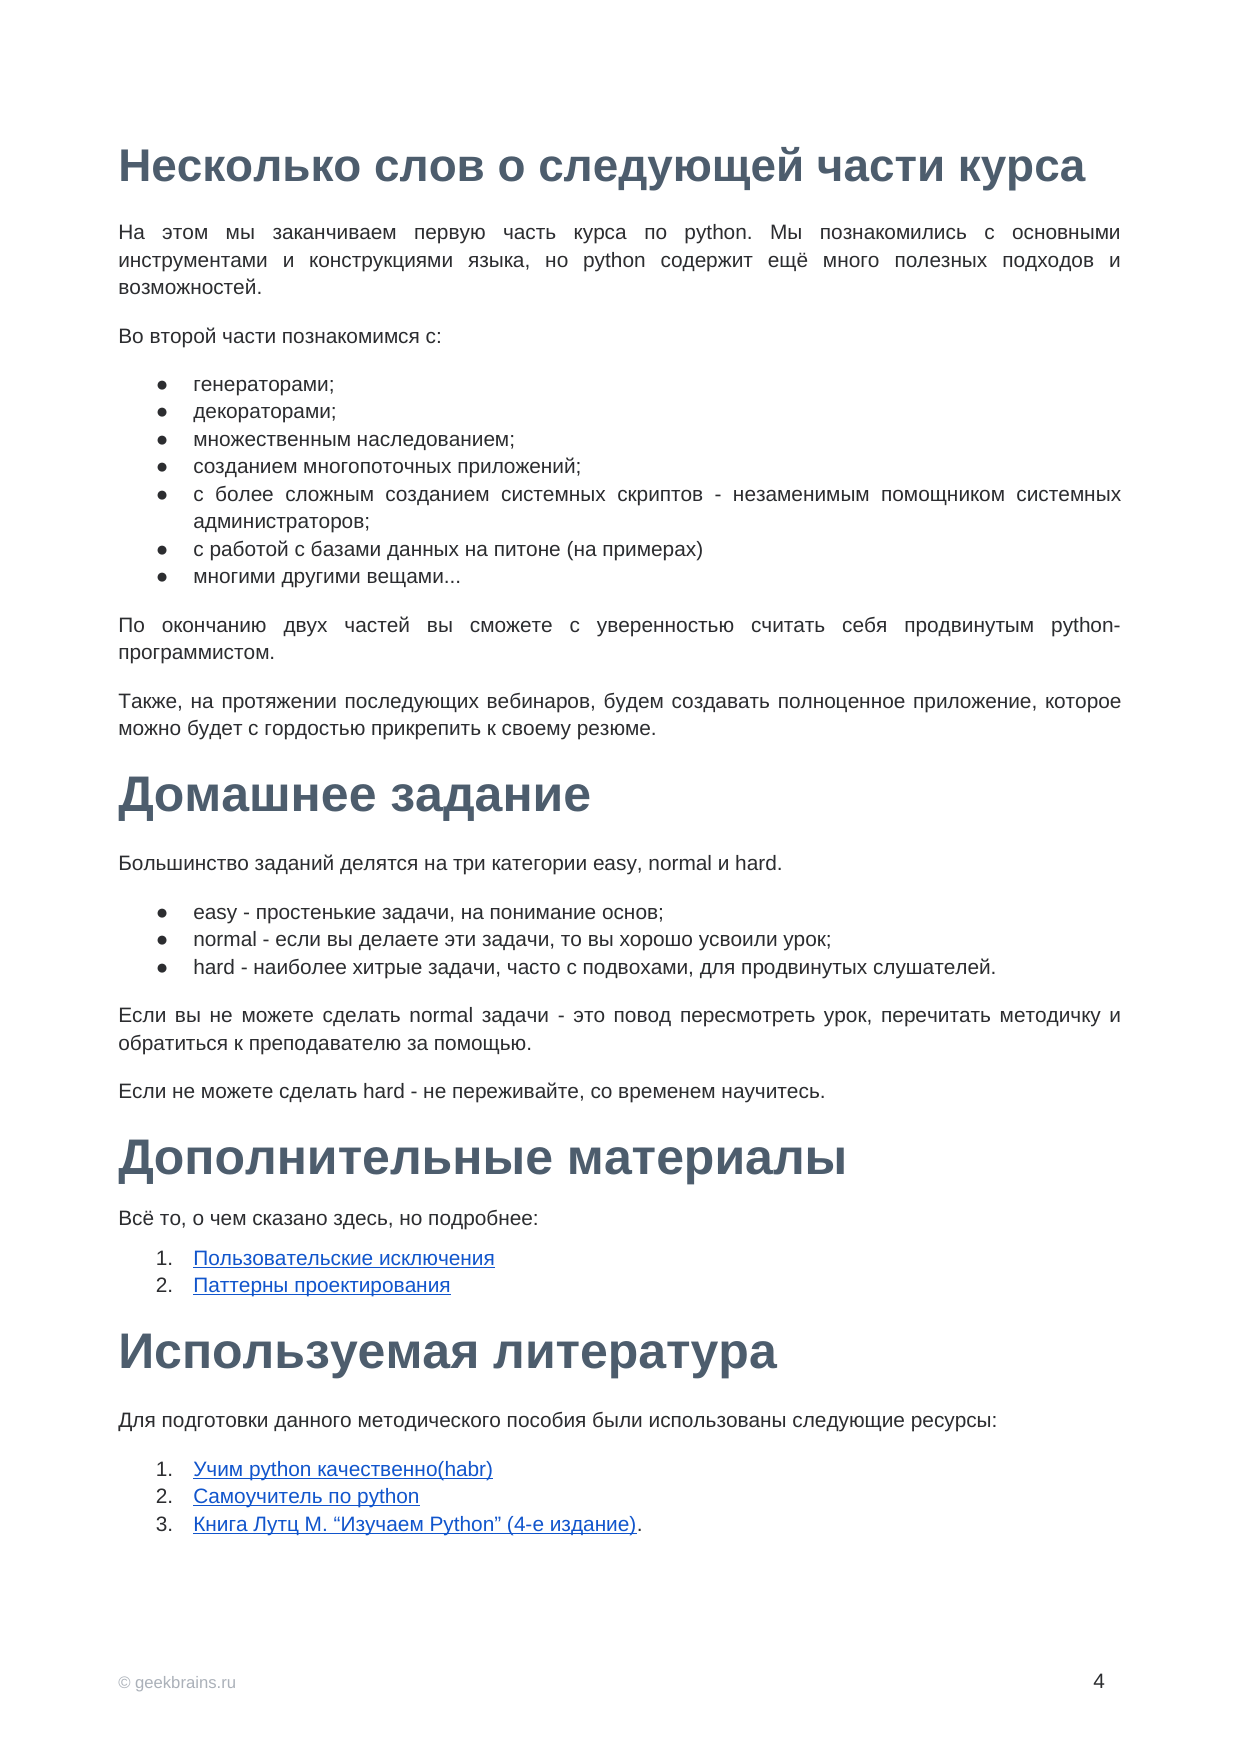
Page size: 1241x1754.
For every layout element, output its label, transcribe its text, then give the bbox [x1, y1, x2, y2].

list с работой с базами данных на питоне (на примерах) [156, 537, 1122, 561]
list Учим python качественно(habr) [156, 1457, 1122, 1481]
text На этом мы заканчиваем первую часть курса по python. Мы познакомились с основными инструментами и конструкциями языка, но python содержит ещё много полезных подходов и возможностей. [118, 220, 1122, 299]
text Для подготовки данного методического пособия были использованы следующие ресурсы: [118, 1408, 1122, 1432]
text Если вы не можете сделать normal задачи - это повод пересмотреть урок, перечитать методичку и обратиться к преподавателю за помощью. [118, 1003, 1122, 1054]
subtitle Используемая литература [118, 1321, 1122, 1379]
list normal - если вы делаете эти задачи, то вы хорошо усвоили урок; [156, 927, 1122, 951]
list декораторами; [156, 399, 1122, 423]
list easy - простенькие задачи, на понимание основ; [156, 899, 1122, 923]
list Самоучитель по python [156, 1484, 1122, 1508]
subtitle Домашнее задание [118, 764, 1122, 822]
text Большинство заданий делятся на три категории easy, normal и hard. [118, 851, 1122, 875]
text Во второй части познакомимся с: [118, 323, 1122, 347]
subtitle Дополнительные материалы [118, 1127, 1122, 1184]
list Паттерны проектирования [156, 1273, 1122, 1297]
list многими другими вещами... [156, 564, 1122, 588]
list созданием многопоточных приложений; [156, 454, 1122, 478]
list множественным наследованием; [156, 427, 1122, 451]
text Также, на протяжении последующих вебинаров, будем создавать полноценное приложение, которое можно будет с гордостью прикрепить к своему резюме. [118, 688, 1122, 740]
list Книга Лутц М. “Изучаем Python” (4-е издание). [156, 1512, 1122, 1536]
text По окончанию двух частей вы сможете с уверенностью считать себя продвинутым python-программистом. [118, 613, 1122, 664]
list с более сложным созданием системных скриптов - незаменимым помощником системных администраторов; [156, 482, 1122, 533]
text Всё то, о чем сказано здесь, но подробнее: [118, 1206, 1122, 1229]
subtitle Несколько слов о следующей части курса [118, 139, 1122, 192]
list генераторами; [156, 372, 1122, 396]
text Если не можете сделать hard - не переживайте, со временем научитесь. [118, 1079, 1122, 1103]
list hard - наиболее хитрые задачи, часто с подвохами, для продвинутых слушателей. [156, 954, 1122, 978]
list Пользовательские исключения [156, 1246, 1122, 1269]
